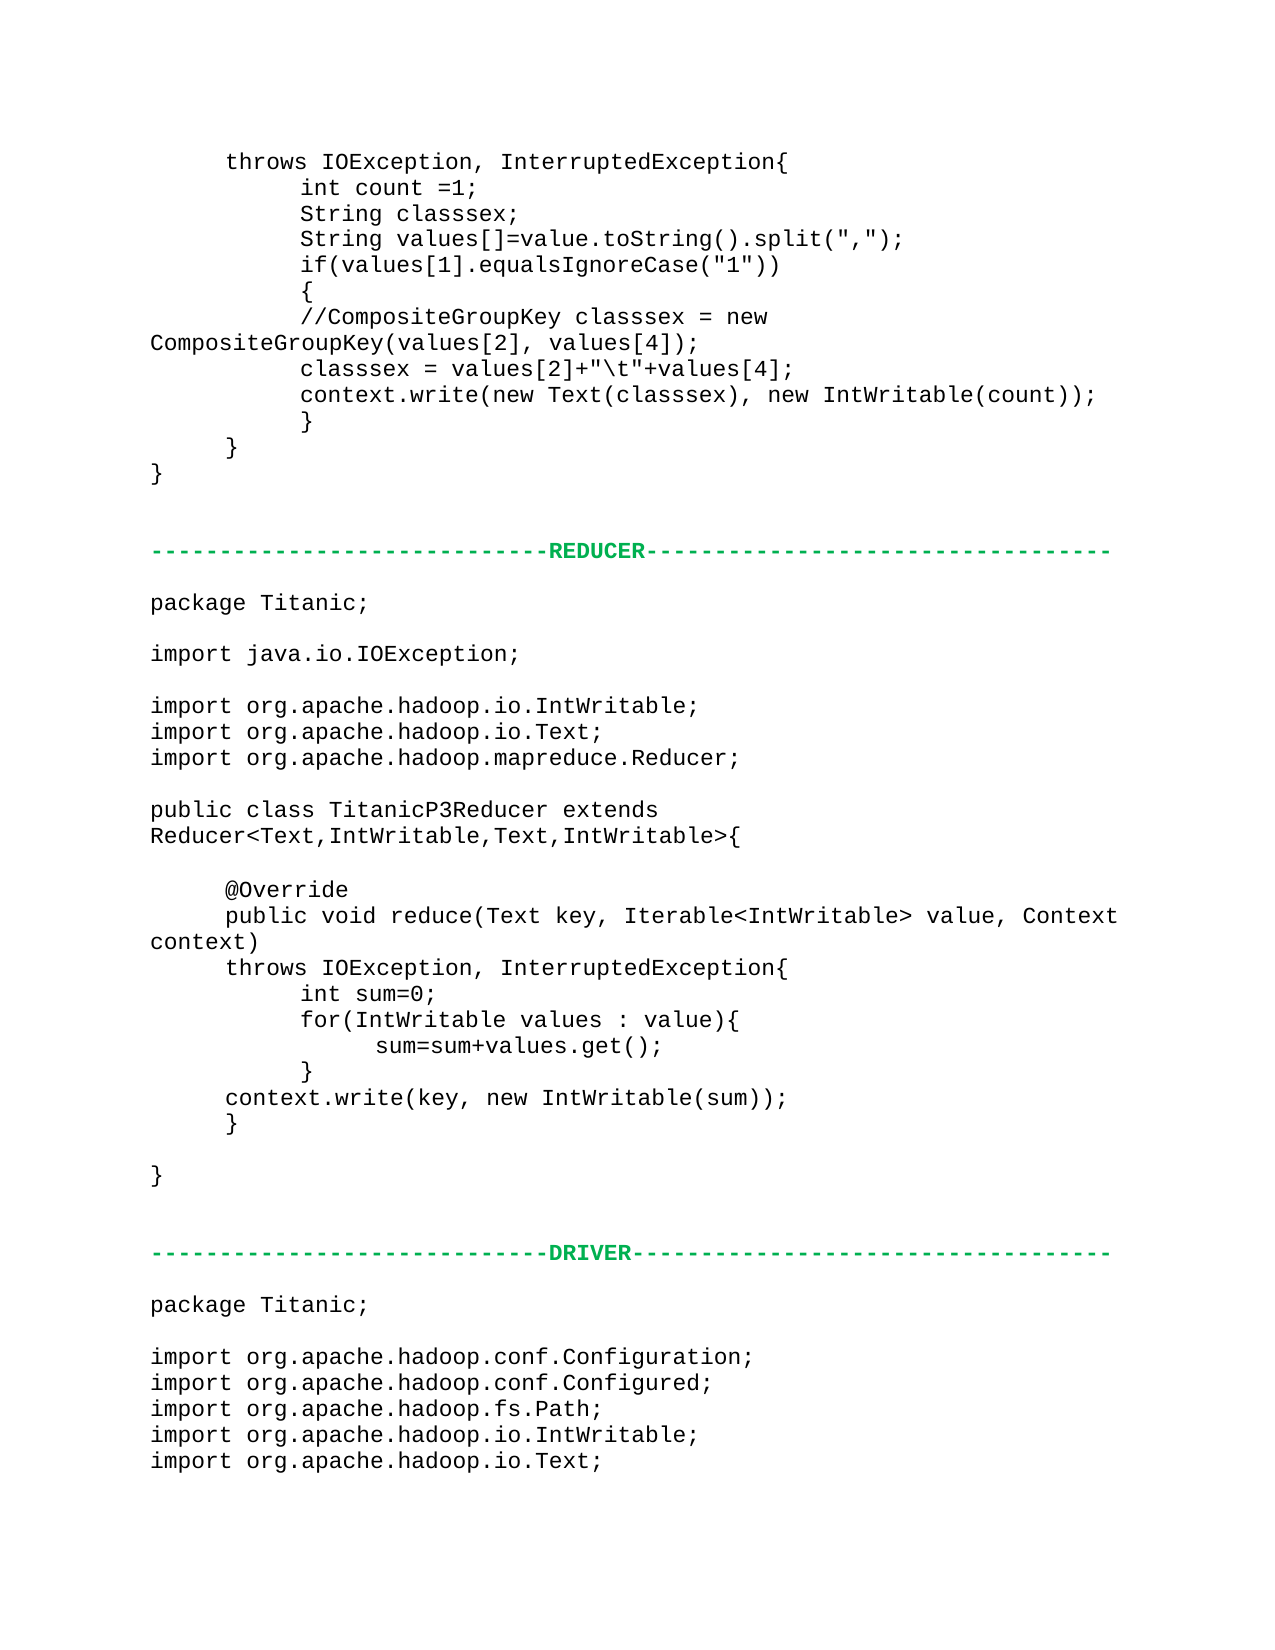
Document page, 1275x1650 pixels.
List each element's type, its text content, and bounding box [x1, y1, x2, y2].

text } [150, 1060, 1125, 1086]
text throws IOException, InterruptedException{ [150, 150, 1125, 176]
text sum=sum+values.get(); [150, 1034, 1125, 1060]
text import org.apache.hadoop.io.IntWritable; [150, 1423, 1125, 1449]
text import org.apache.hadoop.fs.Path; [150, 1397, 1125, 1423]
text int sum=0; [150, 982, 1125, 1008]
text //CompositeGroupKey classsex = new CompositeGroupKey(values[2], values[4]); [150, 306, 1125, 357]
text public void reduce(Text key, Iterable<IntWritable> value, Context context) [150, 904, 1125, 956]
text classsex = values[2]+"\t"+values[4]; [150, 357, 1125, 383]
text if(values[1].equalsIgnoreCase("1")) [150, 254, 1125, 280]
text import org.apache.hadoop.conf.Configured; [150, 1371, 1125, 1397]
text { [150, 280, 1125, 306]
text } [150, 1164, 1125, 1189]
text @Override [150, 878, 1125, 904]
text } [150, 409, 1125, 435]
text import org.apache.hadoop.io.Text; [150, 721, 1125, 747]
text package Titanic; [150, 1293, 1125, 1319]
text import java.io.IOException; [150, 643, 1125, 669]
text context.write(new Text(classsex), new IntWritable(count)); [150, 383, 1125, 409]
text import org.apache.hadoop.io.IntWritable; [150, 695, 1125, 721]
text context.write(key, new IntWritable(sum)); [150, 1086, 1125, 1112]
text String classsex; [150, 202, 1125, 228]
text import org.apache.hadoop.io.Text; [150, 1449, 1125, 1475]
text import org.apache.hadoop.conf.Configuration; [150, 1345, 1125, 1371]
text String values[]=value.toString().split(","); [150, 228, 1125, 254]
text for(IntWritable values : value){ [150, 1008, 1125, 1034]
text throws IOException, InterruptedException{ [150, 956, 1125, 982]
text -----------------------------REDUCER---------------------------------- [150, 539, 1125, 565]
text import org.apache.hadoop.mapreduce.Reducer; [150, 747, 1125, 772]
text } [150, 435, 1125, 461]
text } [150, 1112, 1125, 1138]
text package Titanic; [150, 591, 1125, 617]
text public class TitanicP3Reducer extends Reducer<Text,IntWritable,Text,IntWritable>{ [150, 798, 1125, 850]
text -----------------------------DRIVER----------------------------------- [150, 1241, 1125, 1267]
text } [150, 461, 1125, 487]
text int count =1; [150, 176, 1125, 202]
